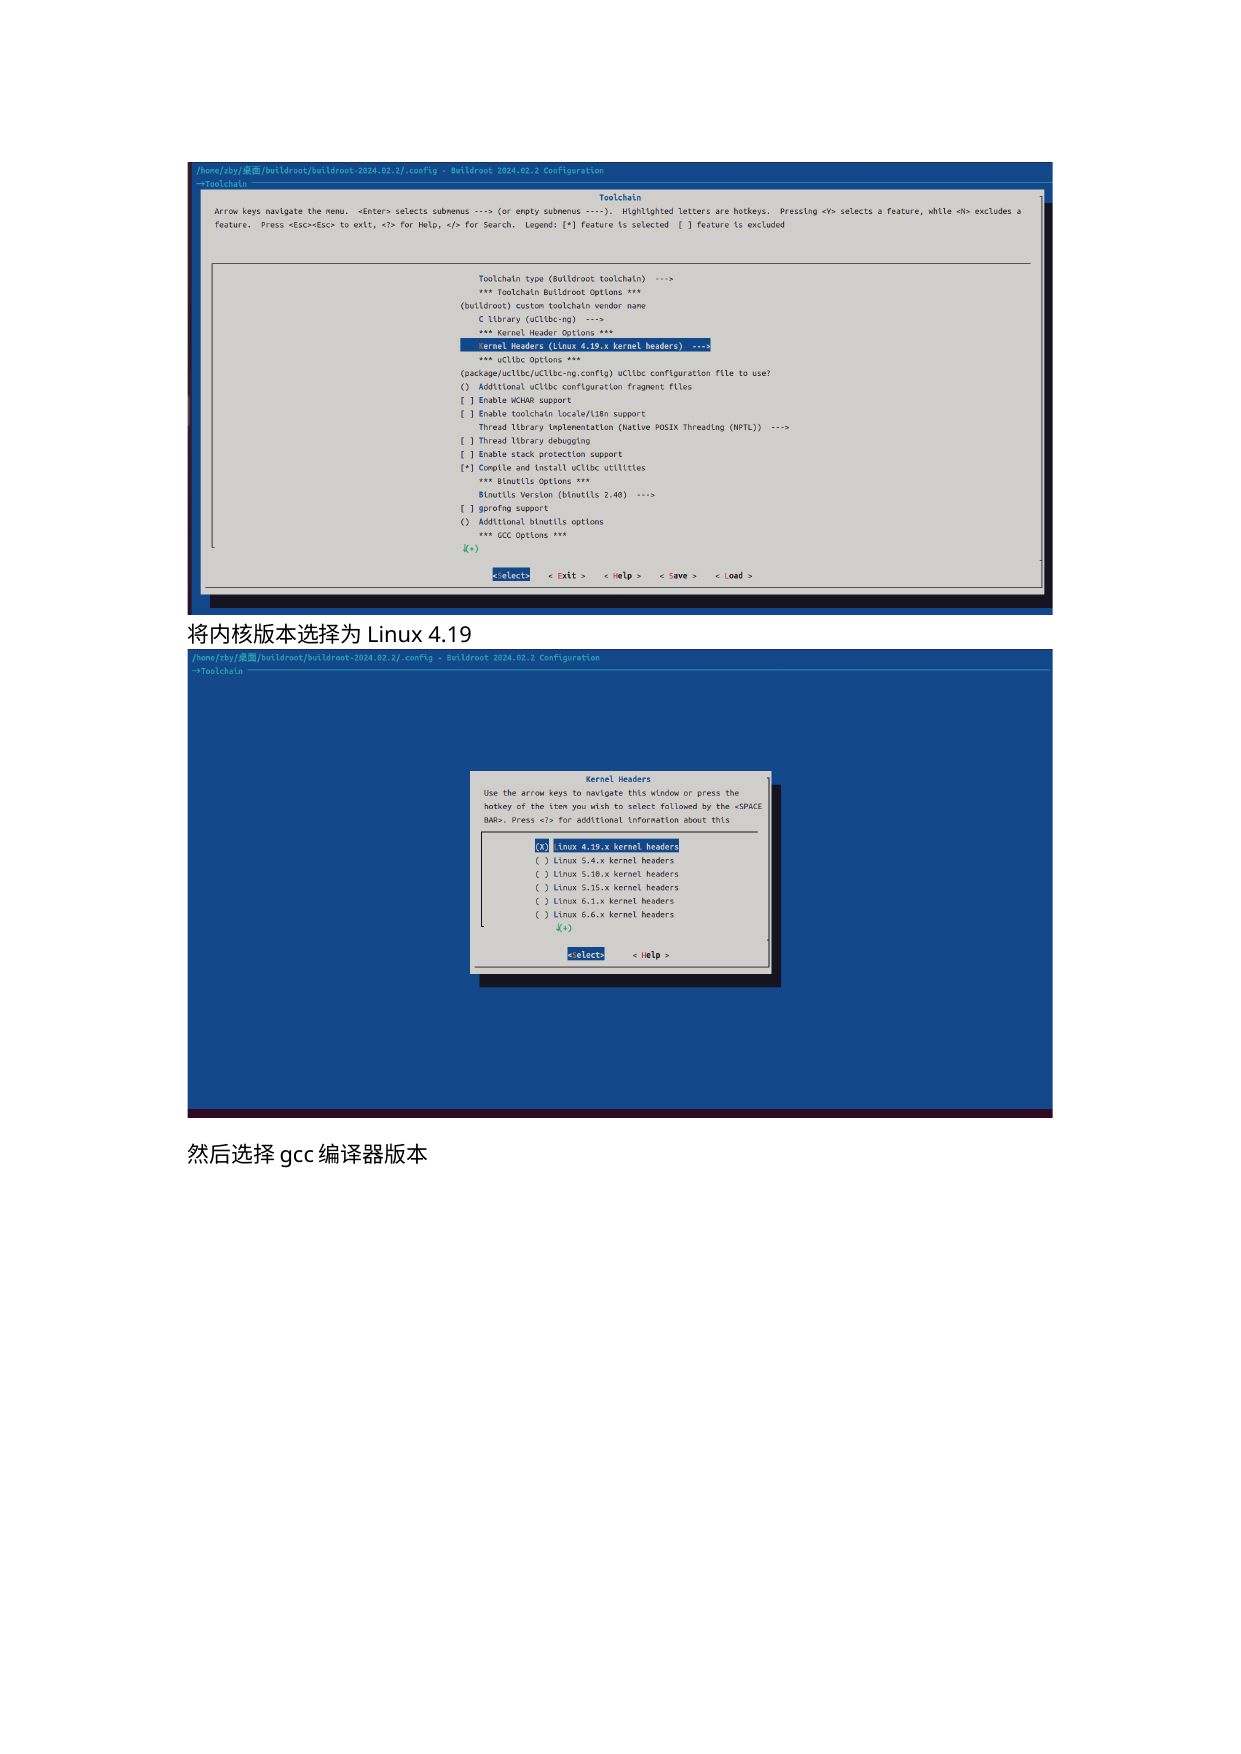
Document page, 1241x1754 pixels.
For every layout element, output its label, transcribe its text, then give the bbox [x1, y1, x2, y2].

text 然后选择gcc编译器版本 [187, 1137, 1053, 1169]
text 将内核版本选择为Linux 4.19 [187, 617, 1053, 649]
picture [187, 649, 1053, 1118]
picture [187, 162, 1053, 615]
